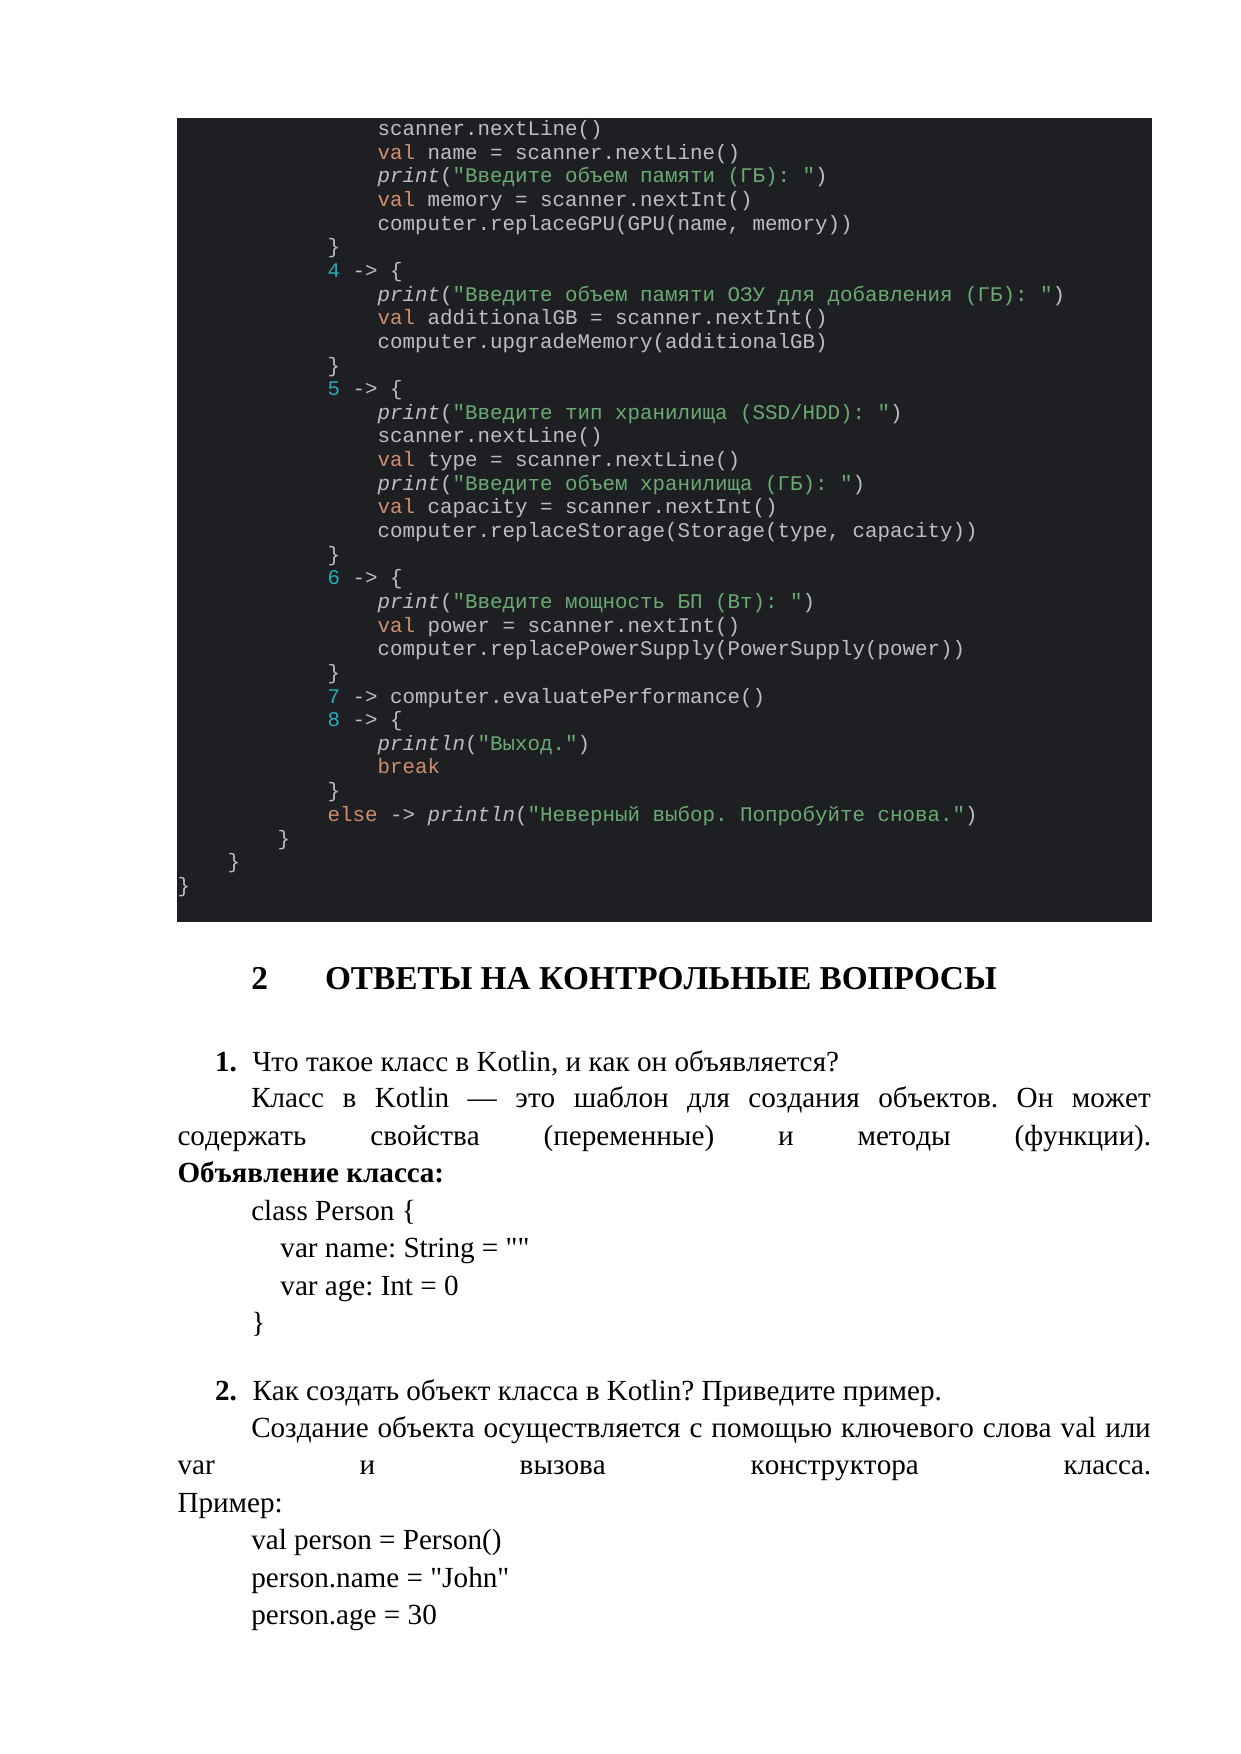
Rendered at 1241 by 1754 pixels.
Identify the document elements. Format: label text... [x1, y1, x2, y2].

text } [177, 1302, 1152, 1340]
text class Person { [177, 1190, 1152, 1227]
list Как создать объект класса в Kotlin? Приведите пример. [215, 1373, 1152, 1407]
subtitle ОТВЕТЫ НА КОНТРОЛЬНЫЕ ВОПРОСЫ [177, 959, 1152, 997]
text Создание объекта осуществляется с помощью ключевого слова val или var и вызова конструктора класса. Пример: [177, 1407, 1152, 1519]
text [177, 118, 1152, 898]
list Что такое класс в Kotlin, и как он объявляется? [215, 1044, 1152, 1077]
text Класс в Kotlin — это шаблон для создания объектов. Он может содержать свойства (переменные) и методы (функции). Объявление класса: [177, 1077, 1152, 1190]
text var name: String = "" [177, 1227, 1152, 1265]
text person.name = "John" [177, 1557, 1152, 1594]
text person.age = 30 [177, 1594, 1152, 1632]
text val person = Person() [177, 1519, 1152, 1557]
text var age: Int = 0 [177, 1265, 1152, 1302]
